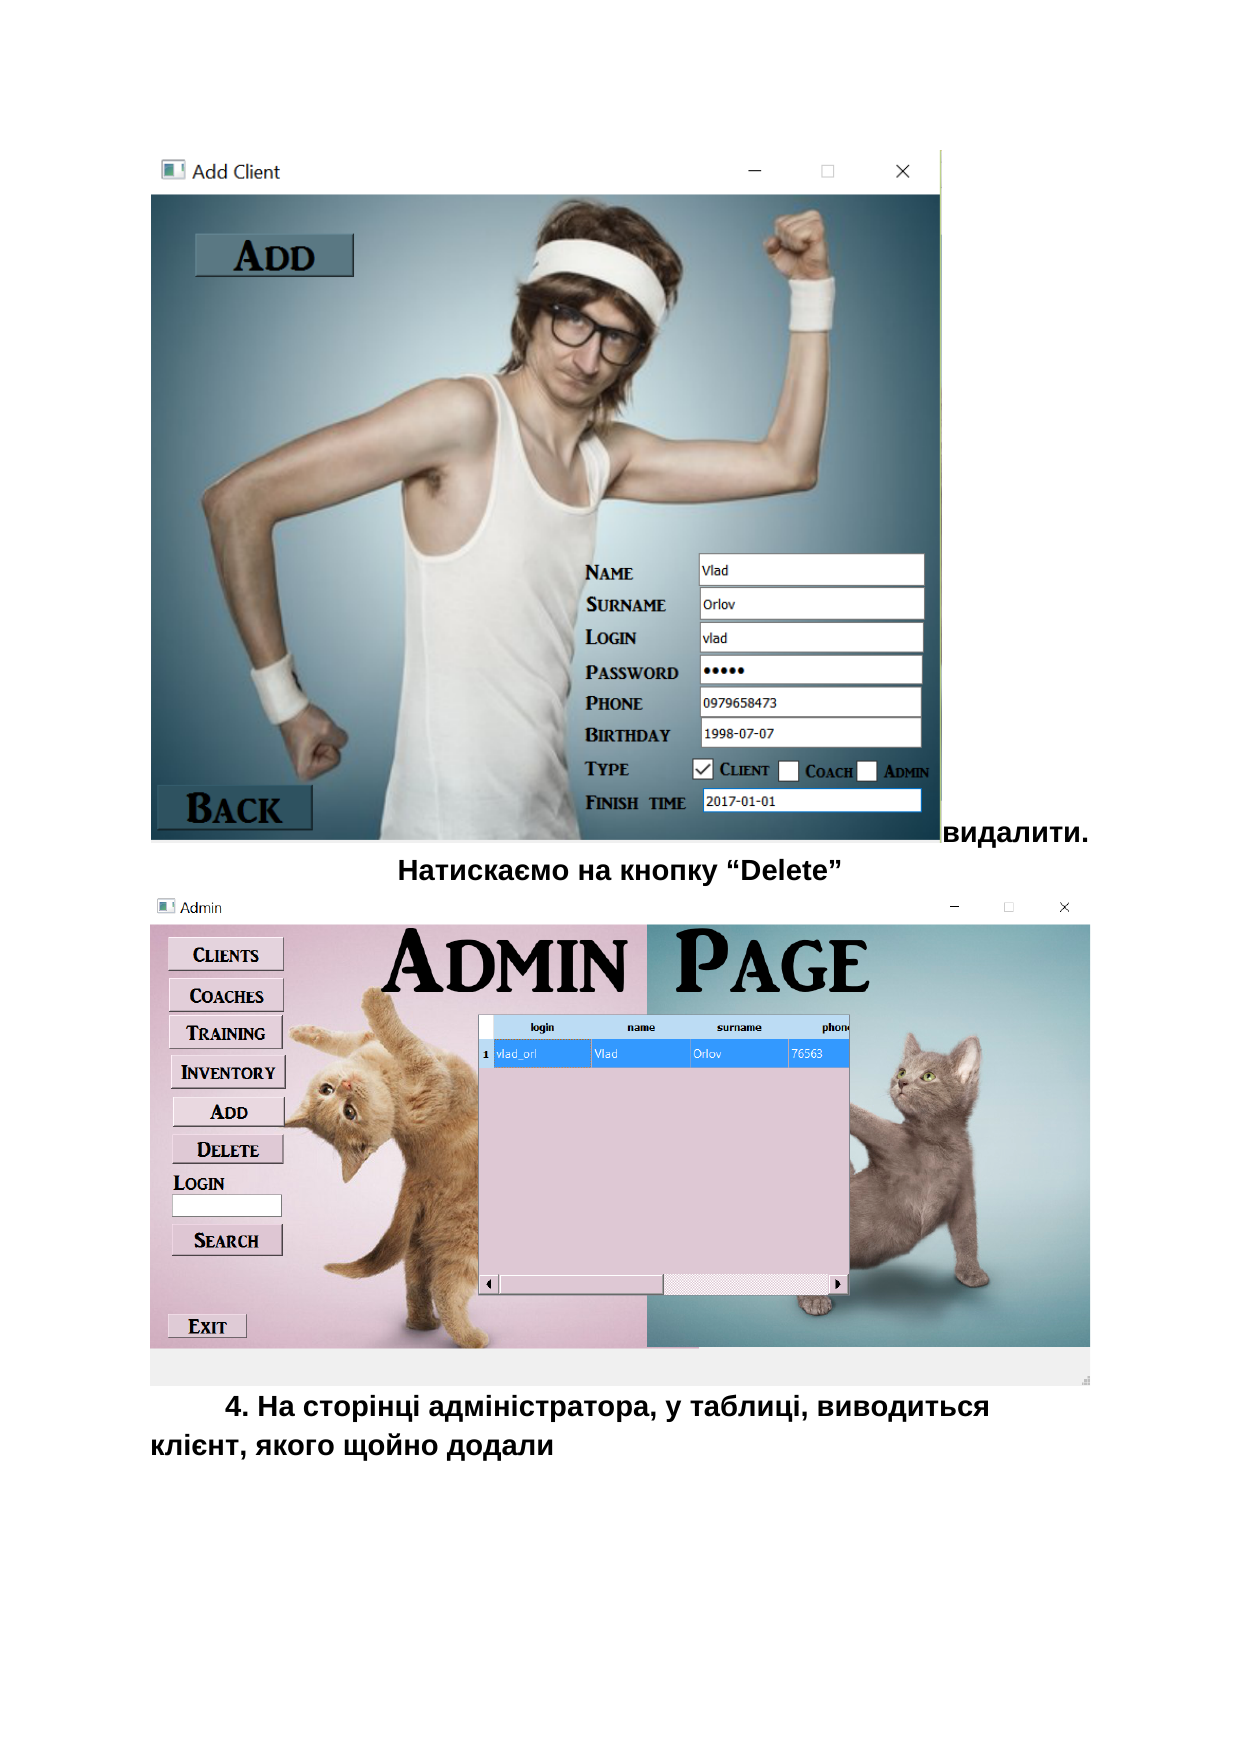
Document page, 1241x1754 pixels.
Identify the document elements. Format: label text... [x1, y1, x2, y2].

picture [151, 150, 942, 843]
text 4. На сторінці адміністратора, у таблиці, виводиться клієнт, якого щойно додали [150, 1389, 1090, 1462]
picture [150, 891, 1091, 1386]
